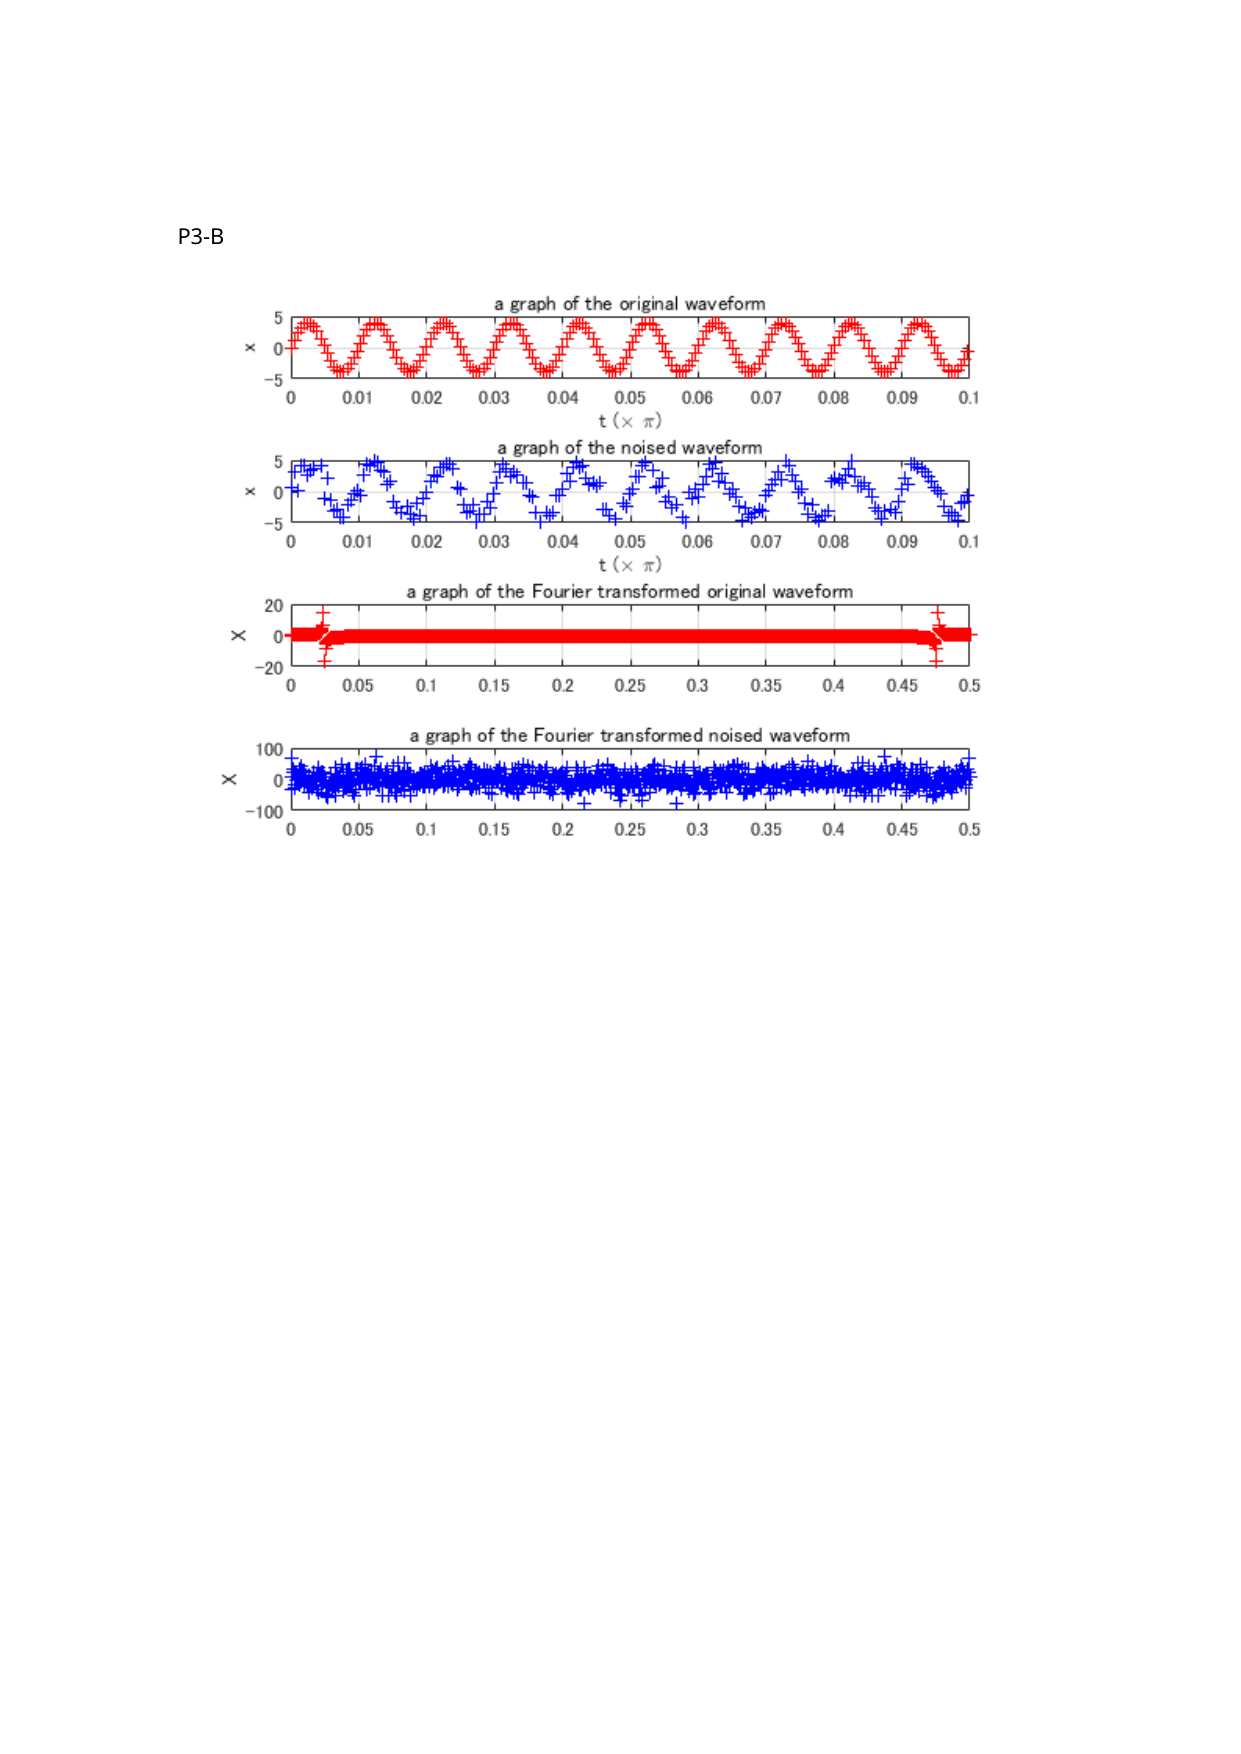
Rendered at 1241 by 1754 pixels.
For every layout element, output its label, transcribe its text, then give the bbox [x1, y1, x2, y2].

picture [177, 254, 1053, 911]
text P3-B [177, 217, 1063, 254]
